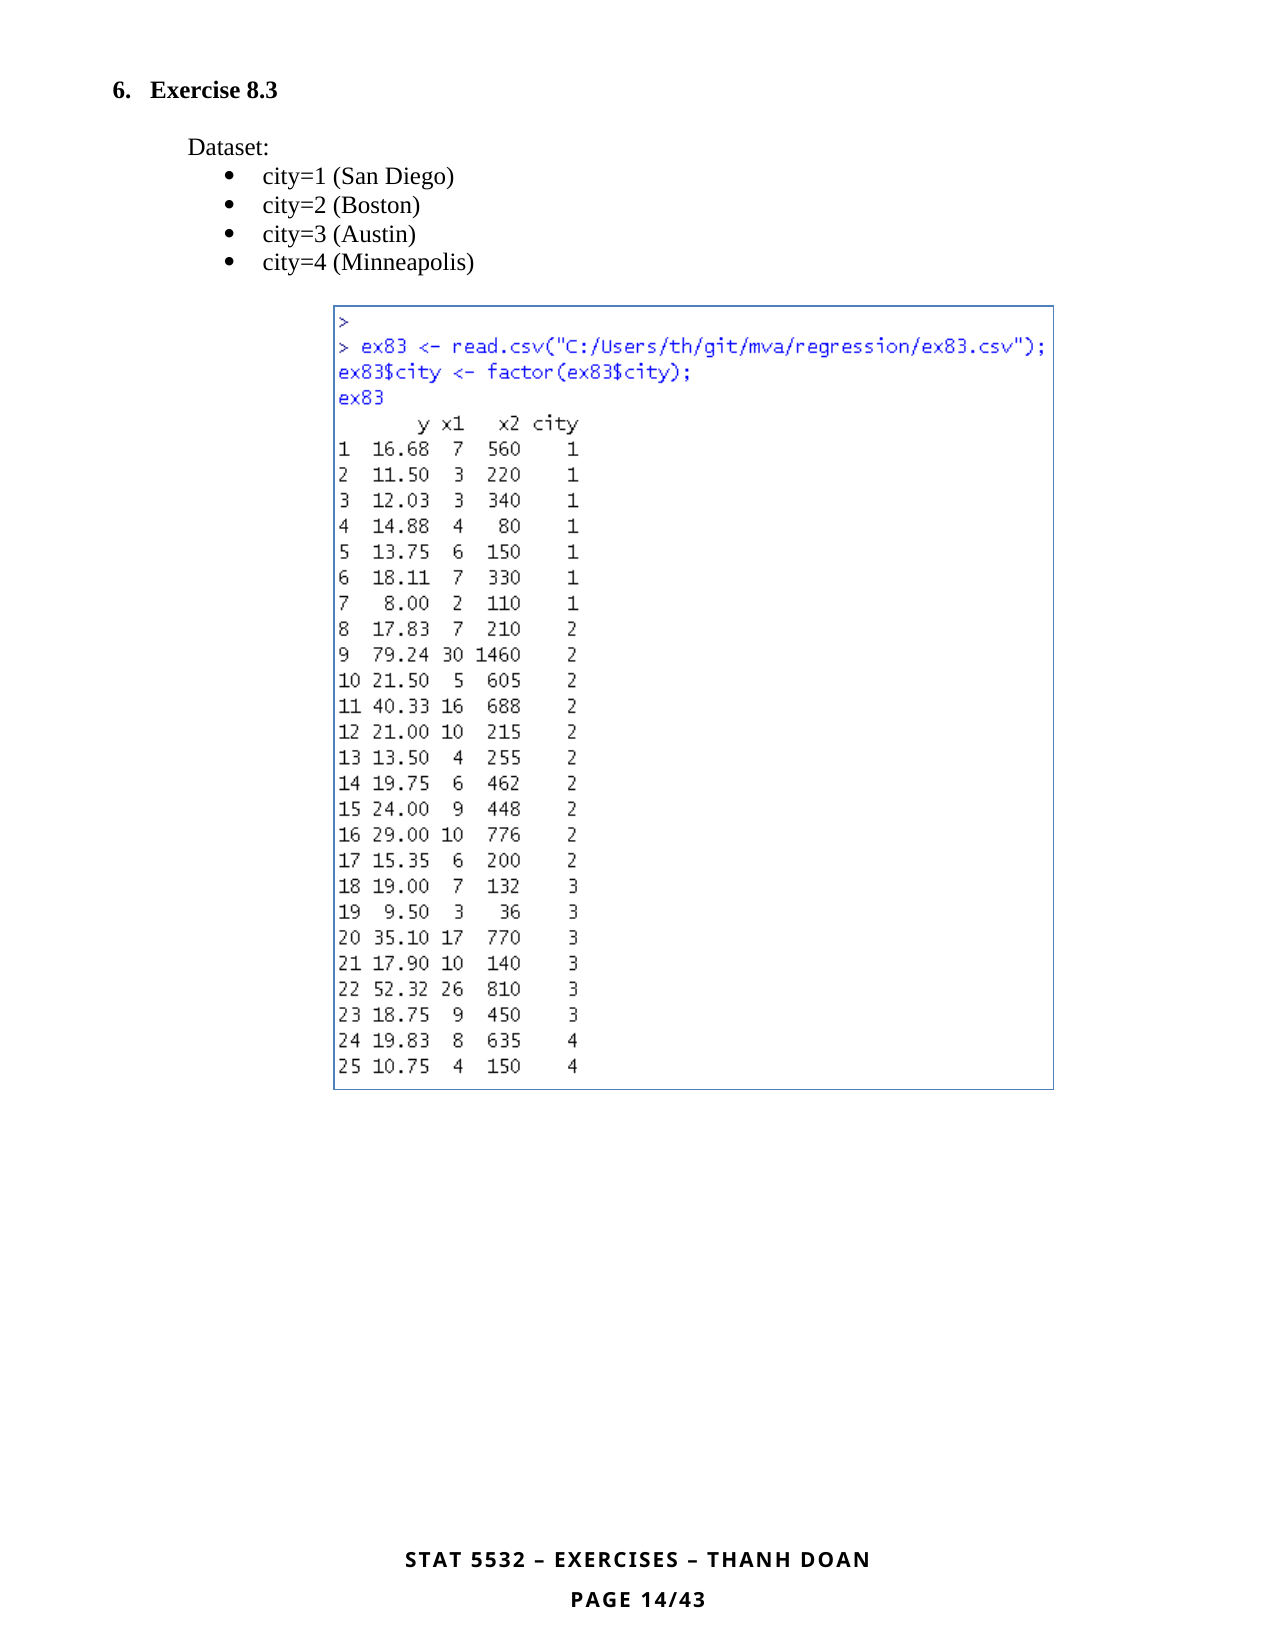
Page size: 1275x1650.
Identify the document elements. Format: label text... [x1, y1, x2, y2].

list city=3 (Austin) [225, 219, 1200, 247]
picture [335, 307, 1053, 1089]
list Exercise 8.3 [112, 75, 1200, 104]
list city=1 (San Diego) [225, 161, 1200, 190]
list city=4 (Minneapolis) [225, 247, 1200, 276]
list city=2 (Boston) [225, 190, 1200, 219]
list Dataset: [187, 132, 1200, 161]
